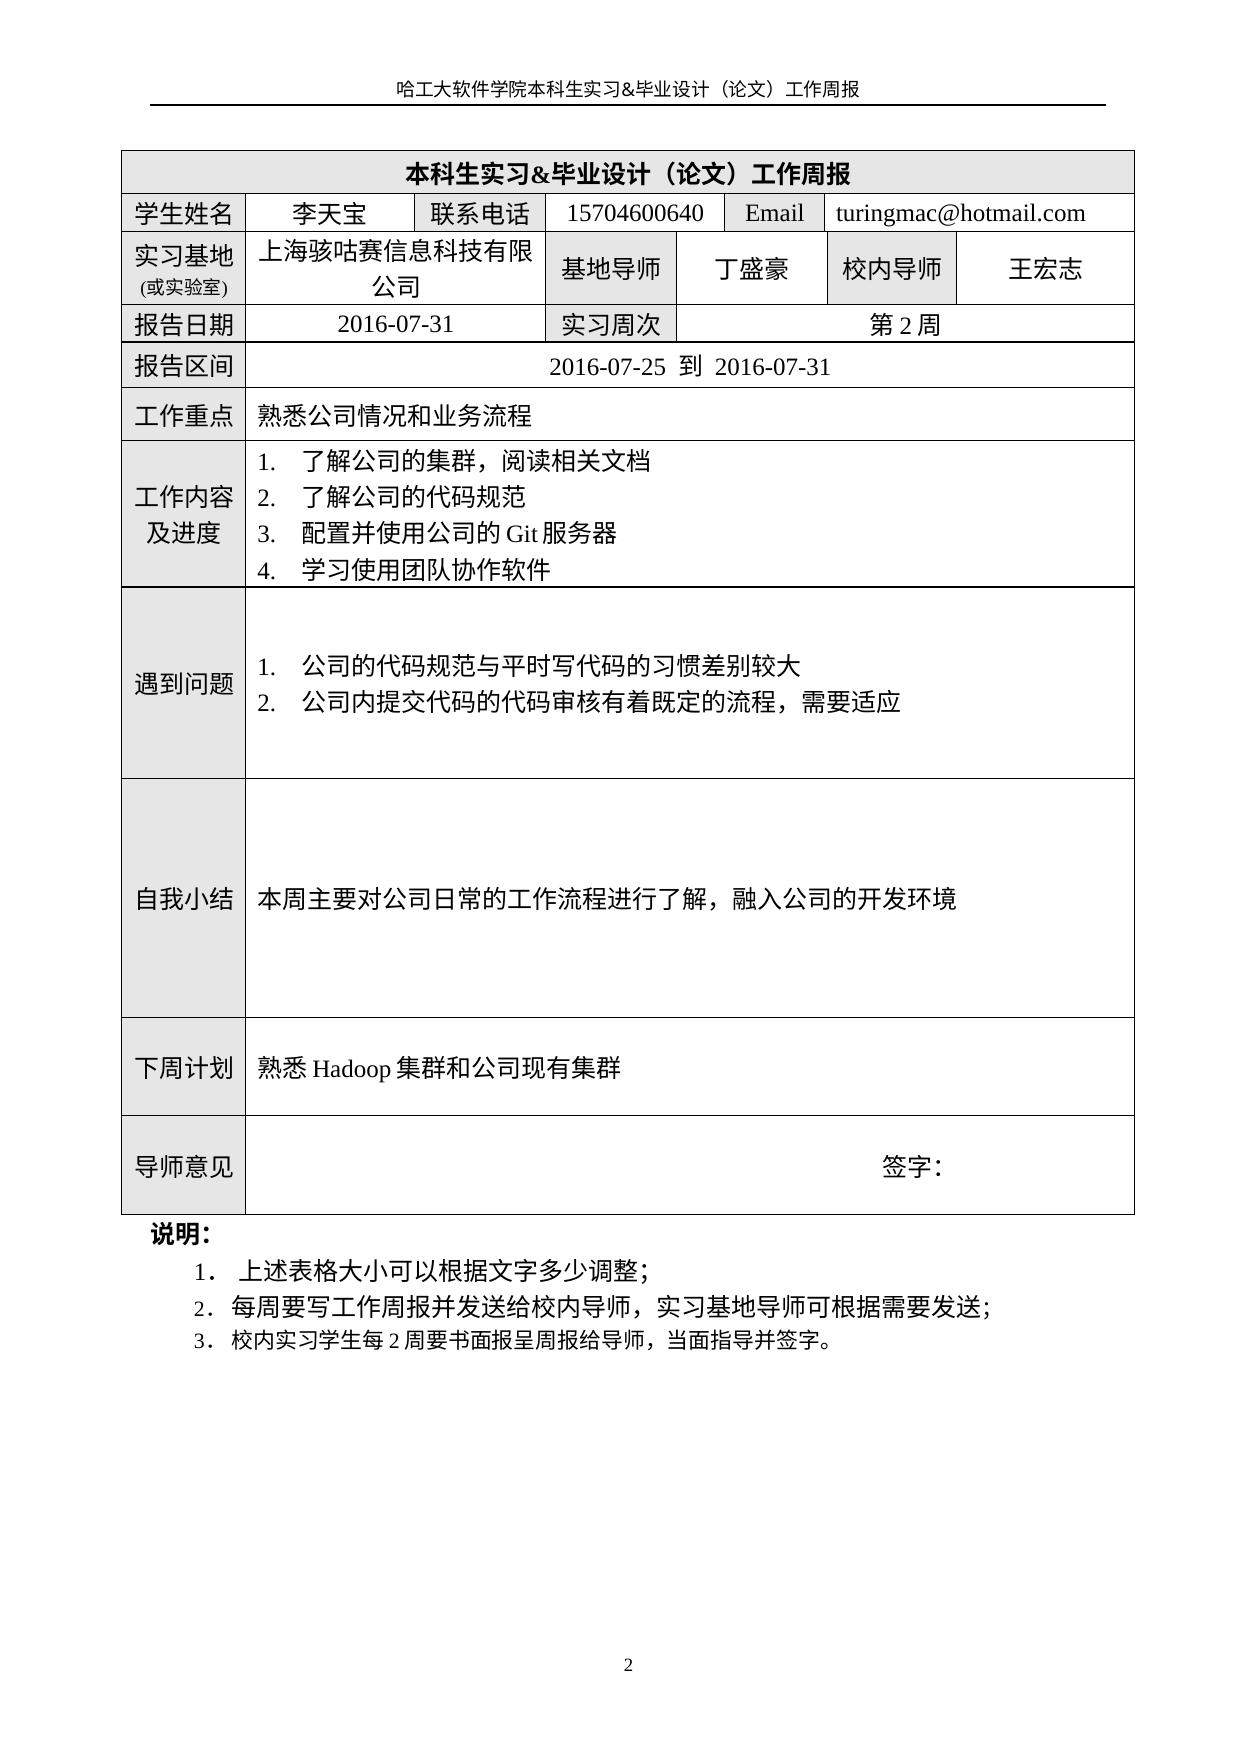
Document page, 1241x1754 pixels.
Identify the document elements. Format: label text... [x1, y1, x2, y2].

table_cell 丁盛豪 [677, 232, 827, 304]
table_cell 公司的代码规范与平时写代码的习惯差别较大 公司内提交代码的代码审核有着既定的流程，需要适应 [246, 588, 1134, 778]
table_cell 基地导师 [546, 232, 676, 304]
table_cell 自我小结 [122, 779, 245, 1017]
table_cell 工作内容及进度 [122, 441, 245, 586]
text 说明： [150, 1215, 1106, 1251]
table_cell 实习基地 (或实验室) [122, 232, 245, 304]
table_cell Email [725, 194, 824, 231]
table_cell 实习周次 [546, 305, 676, 341]
table_cell 了解公司的集群，阅读相关文档 了解公司的代码规范 配置并使用公司的Git服务器 学习使用团队协作软件 [246, 441, 1134, 586]
table_cell 王宏志 [957, 232, 1134, 304]
table_cell 导师意见 [122, 1116, 245, 1214]
table_cell 报告日期 [122, 305, 245, 341]
table_cell 学生姓名 [122, 194, 245, 231]
table_cell 本周主要对公司日常的工作流程进行了解，融入公司的开发环境 [246, 779, 1134, 1017]
list 每周要写工作周报并发送给校内导师，实习基地导师可根据需要发送； [194, 1287, 1106, 1323]
table_cell 校内导师 [828, 232, 956, 304]
list 上述表格大小可以根据文字多少调整； [194, 1251, 1106, 1287]
table_cell 李天宝 [246, 194, 414, 231]
table_cell 联系电话 [415, 194, 545, 231]
table_cell 2016-07-31 [246, 305, 545, 341]
table_cell 熟悉公司情况和业务流程 [246, 388, 1134, 440]
table_cell 熟悉Hadoop集群和公司现有集群 [246, 1018, 1134, 1115]
table_cell 第2周 [677, 305, 1134, 341]
table_cell 遇到问题 [122, 588, 245, 778]
table_cell 签字： [246, 1116, 1134, 1214]
table_cell 报告区间 [122, 343, 245, 387]
table_cell 工作重点 [122, 388, 245, 440]
table_cell 2016-07-25 到 2016-07-31 [246, 343, 1134, 387]
table_cell 上海骇咕赛信息科技有限公司 [246, 232, 545, 304]
table_cell turingmac@hotmail.com [825, 194, 1134, 231]
table_cell 15704600640 [546, 194, 724, 231]
table_cell 下周计划 [122, 1018, 245, 1115]
list 校内实习学生每2周要书面报呈周报给导师，当面指导并签字。 [194, 1323, 1106, 1355]
table_header 本科生实习&毕业设计（论文）工作周报 [122, 151, 1134, 193]
